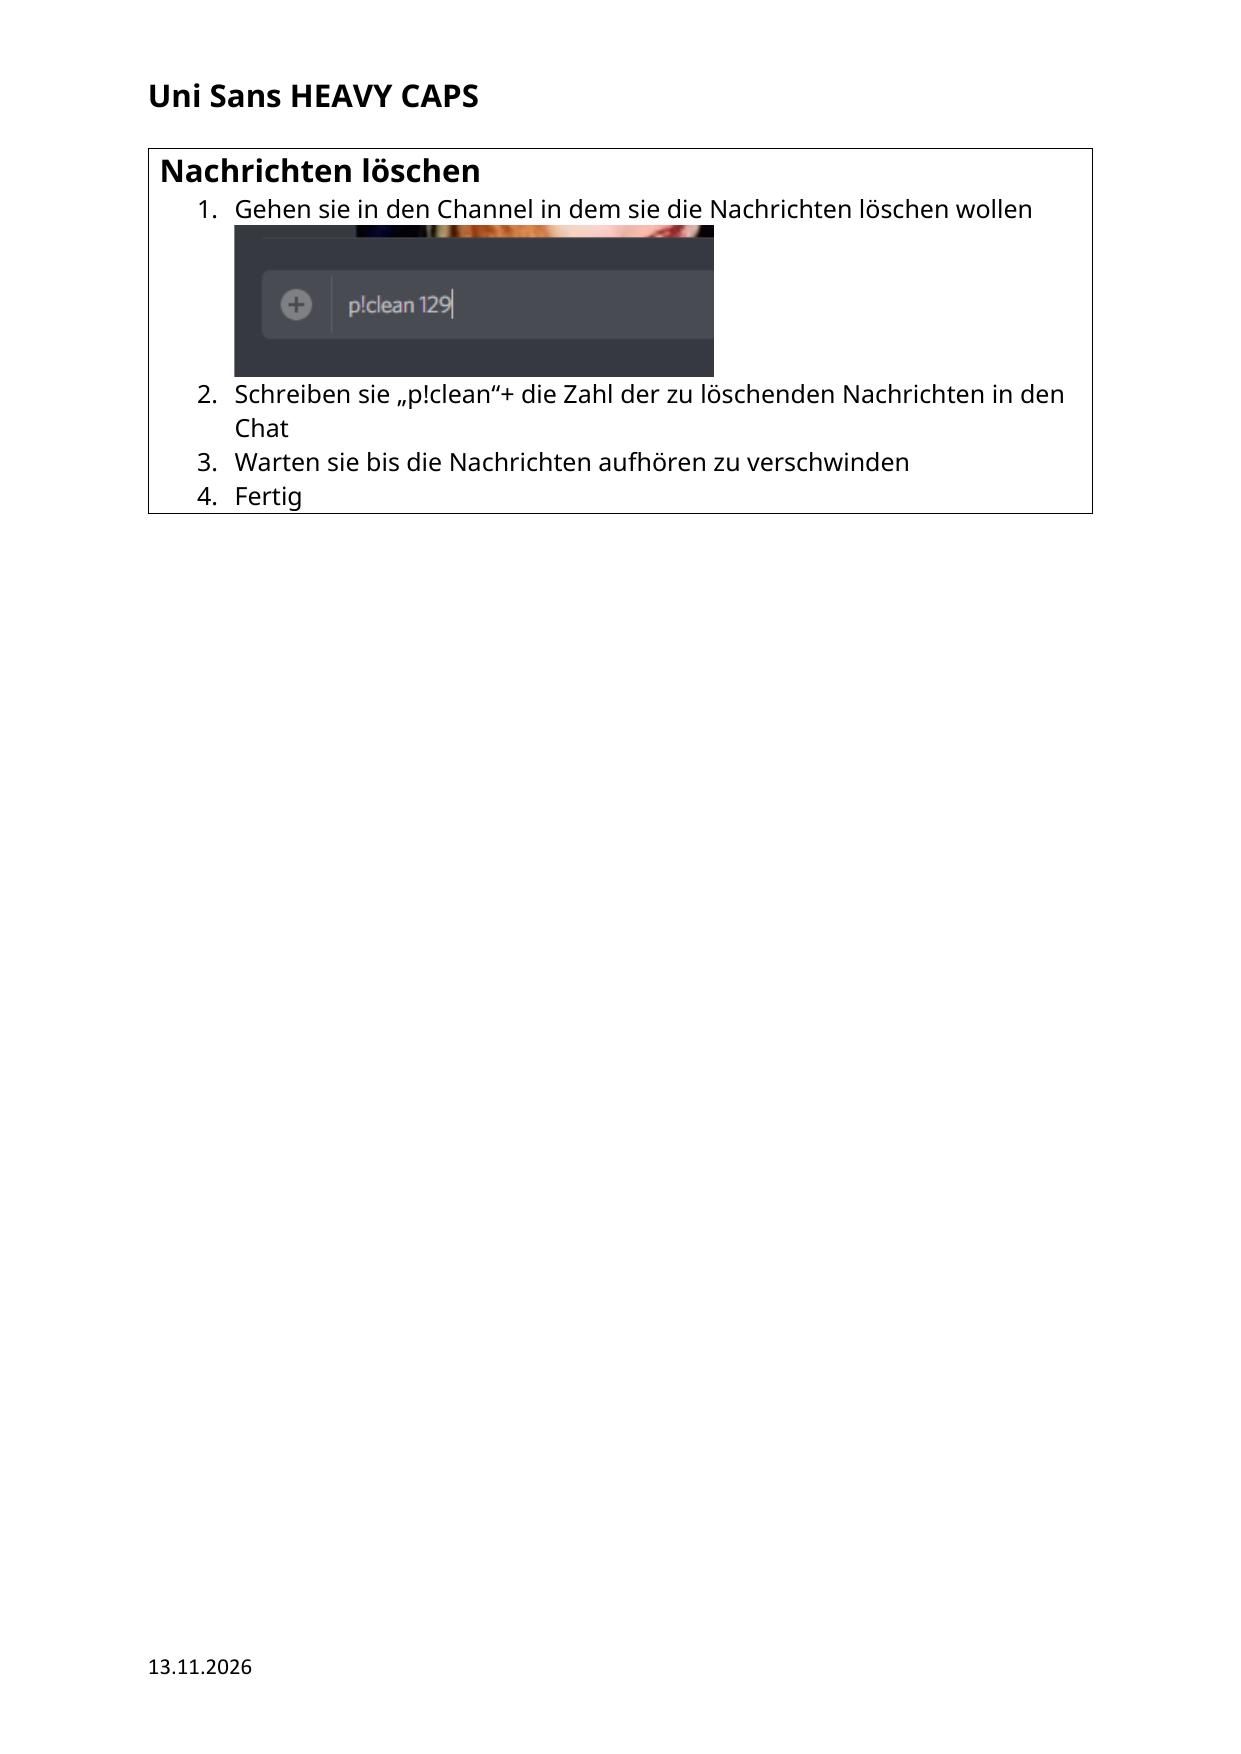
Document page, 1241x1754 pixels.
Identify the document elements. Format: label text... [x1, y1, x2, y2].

picture [234, 225, 714, 377]
table_header Nachrichten löschen Gehen sie in den Channel in dem sie die Nachrichten löschen wollen Schreiben sie „p!clean“+ die Zahl der zu löschenden Nachrichten in den Chat Warten sie bis die Nachrichten aufhören zu verschwinden Fertig [149, 149, 1092, 513]
